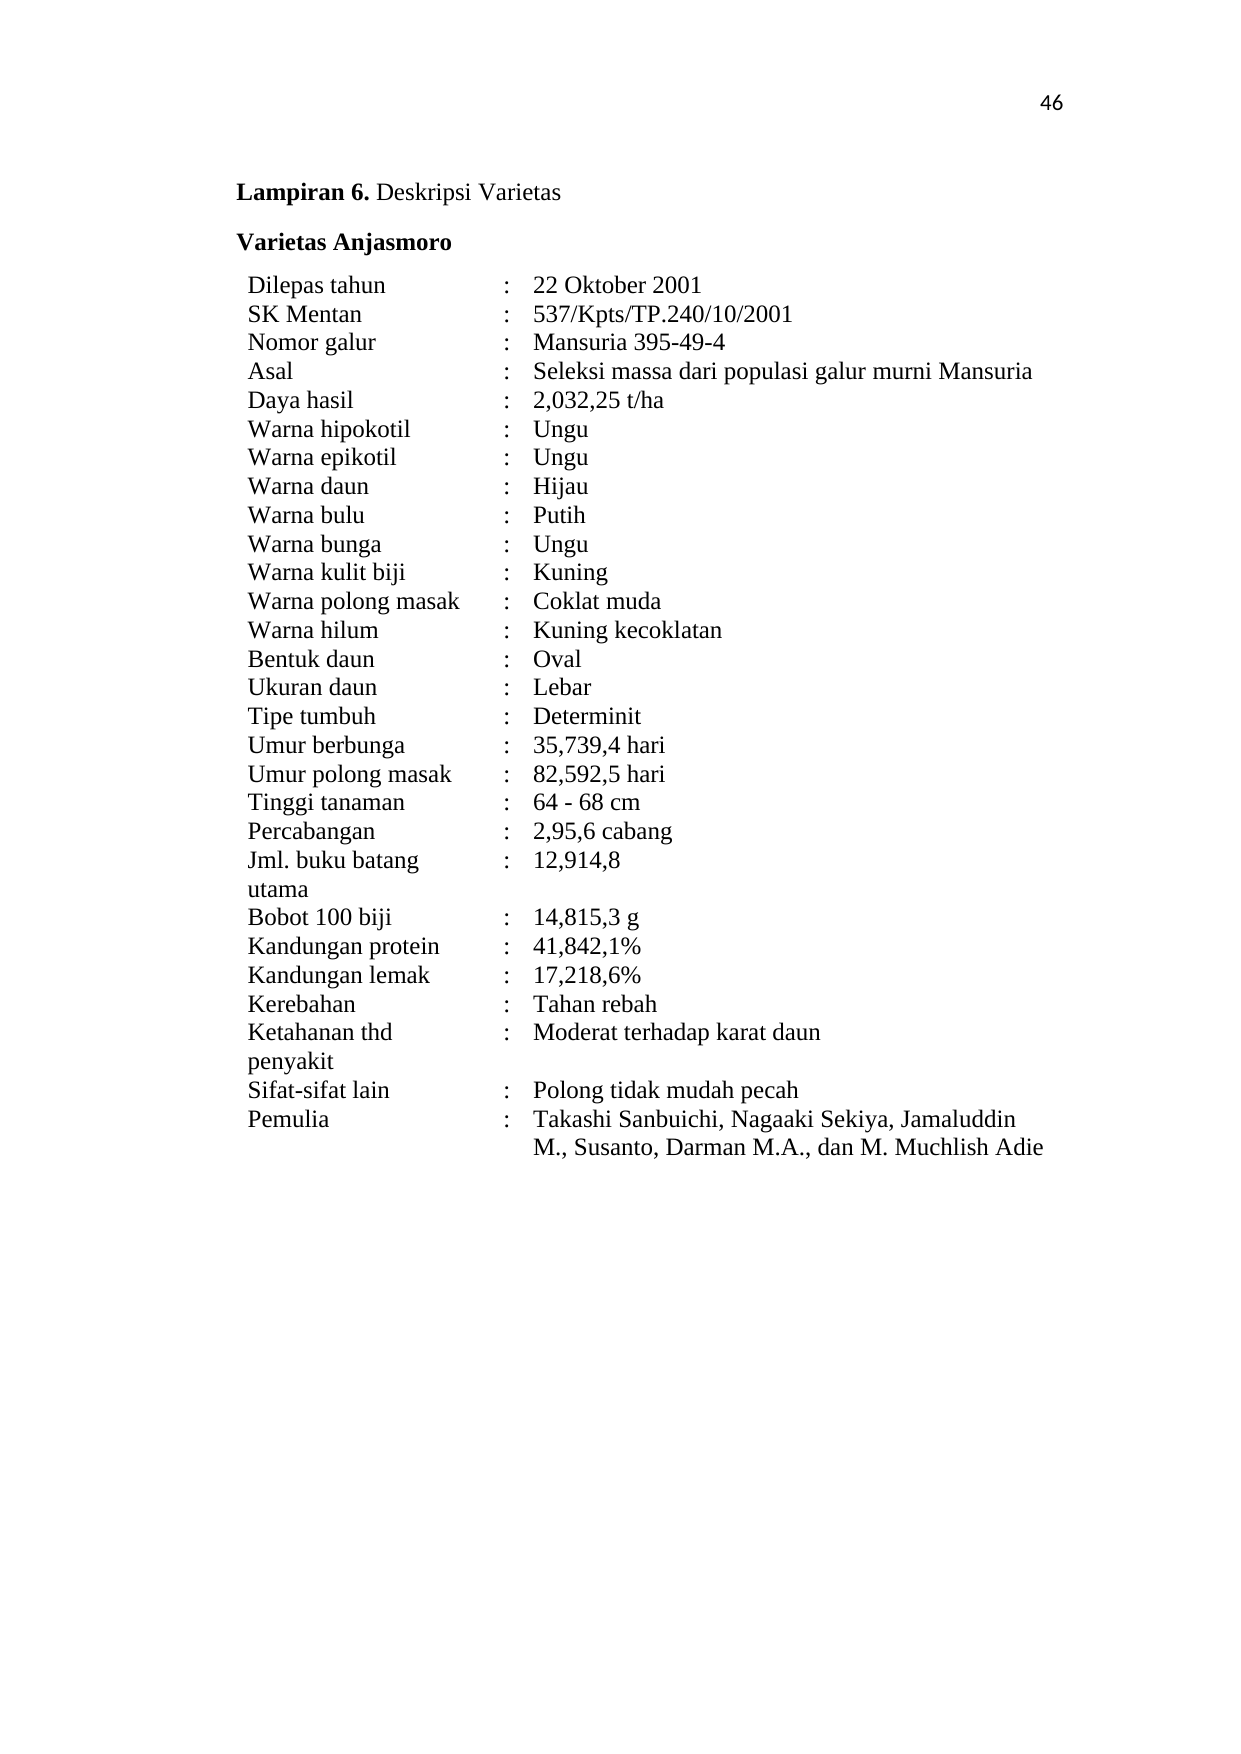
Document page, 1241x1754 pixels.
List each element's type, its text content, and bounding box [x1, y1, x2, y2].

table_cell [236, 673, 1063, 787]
text Varietas Anjasmoro [236, 227, 1063, 256]
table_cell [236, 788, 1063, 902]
text Lampiran 6. Deskripsi Varietas [236, 177, 1063, 206]
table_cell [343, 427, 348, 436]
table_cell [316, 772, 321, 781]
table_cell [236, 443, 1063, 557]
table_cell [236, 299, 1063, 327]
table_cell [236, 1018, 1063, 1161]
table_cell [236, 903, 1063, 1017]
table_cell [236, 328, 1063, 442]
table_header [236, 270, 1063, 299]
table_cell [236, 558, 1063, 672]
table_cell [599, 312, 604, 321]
